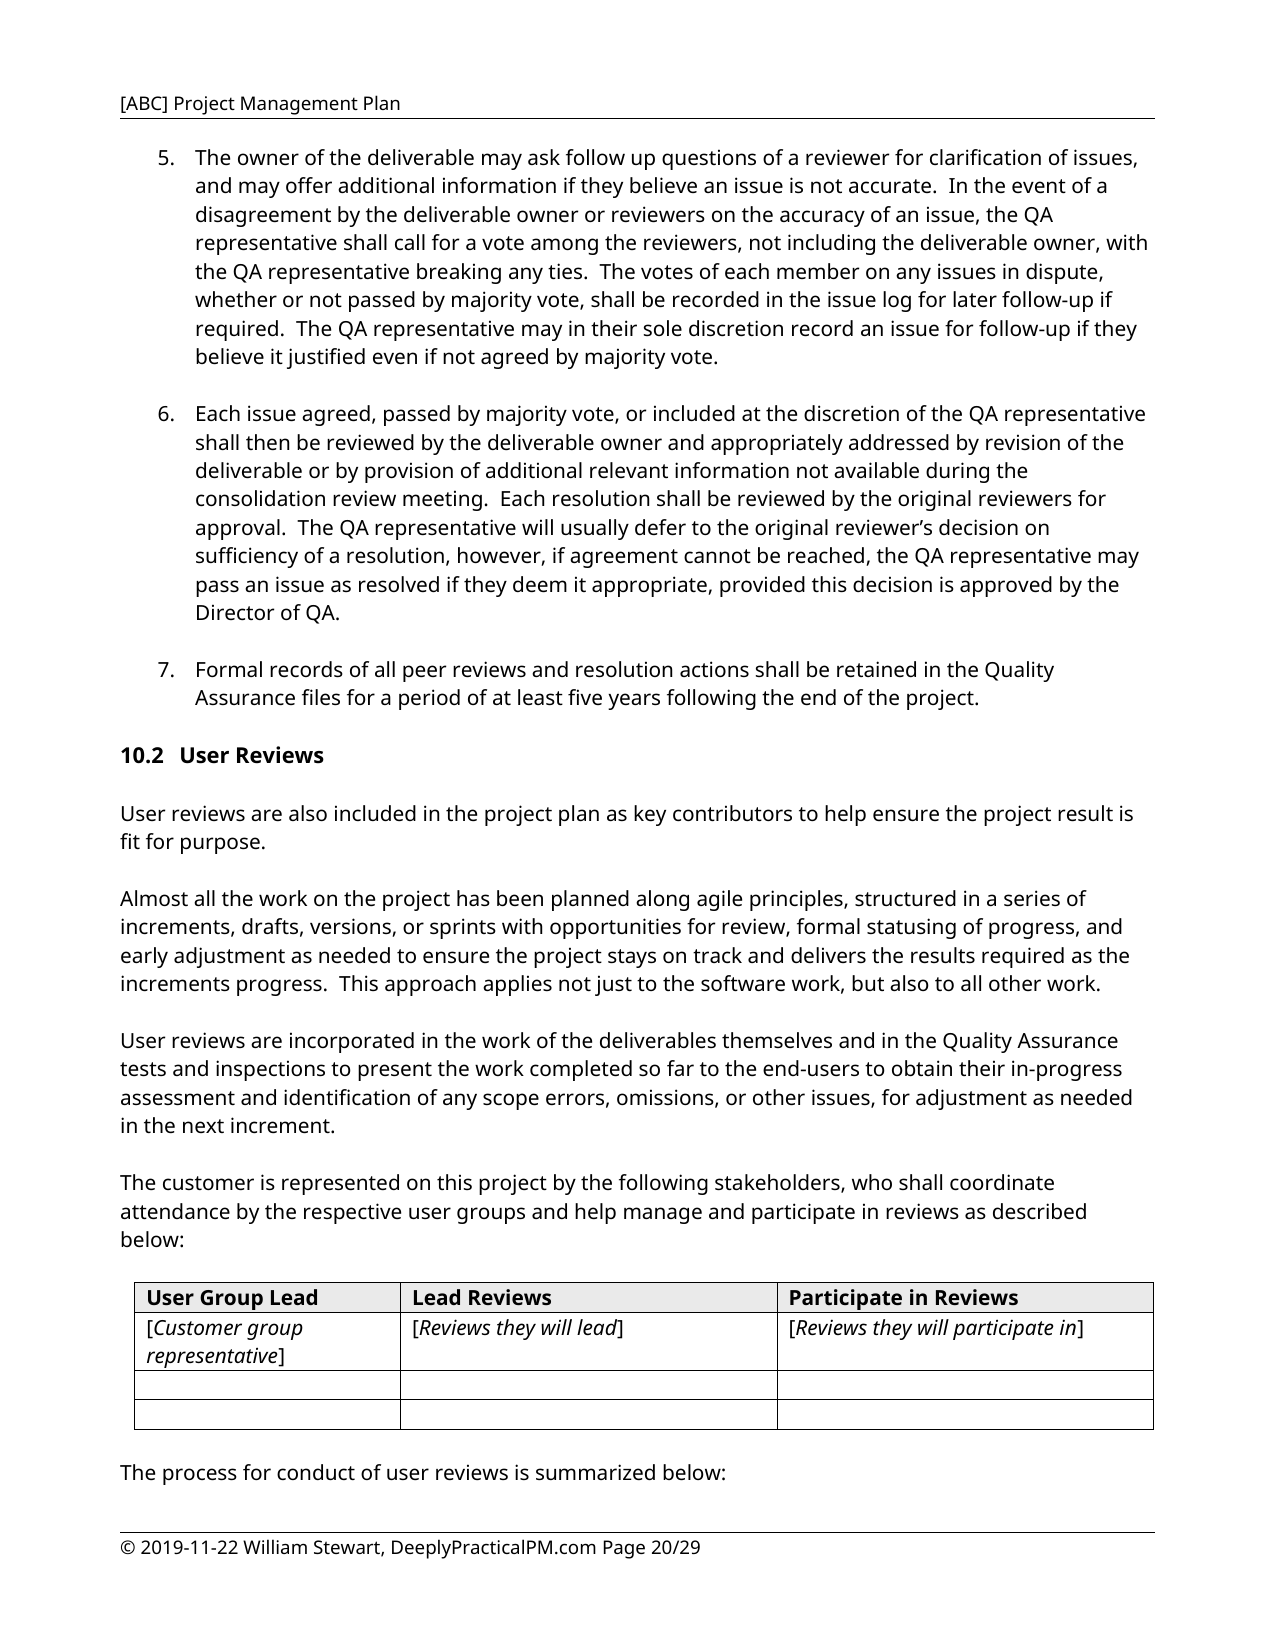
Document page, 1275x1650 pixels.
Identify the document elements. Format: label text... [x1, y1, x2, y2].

table_cell [401, 1400, 777, 1428]
table_cell [Reviews they will participate in] [778, 1313, 1153, 1369]
table_cell [401, 1371, 777, 1399]
text The customer is represented on this project by the following stakeholders, who shall coordinate attendance by the respective user groups and help manage and participate in reviews as described below: [120, 1168, 1155, 1254]
subtitle User Reviews [120, 740, 1155, 770]
text User reviews are incorporated in the work of the deliverables themselves and in the Quality Assurance tests and inspections to present the work completed so far to the end-users to obtain their in-progress assessment and identification of any scope errors, omissions, or other issues, for adjustment as needed in the next increment. [120, 1026, 1155, 1140]
list Each issue agreed, passed by majority vote, or included at the discretion of the QA representative shall then be reviewed by the deliverable owner and appropriately addressed by revision of the deliverable or by provision of additional relevant information not available during the consolidation review meeting. Each resolution shall be reviewed by the original reviewers for approval. The QA representative will usually defer to the original reviewer’s decision on sufficiency of a resolution, however, if agreement cannot be reached, the QA representative may pass an issue as resolved if they deem it appropriate, provided this decision is approved by the Director of QA. [157, 399, 1155, 627]
table_cell [778, 1371, 1153, 1399]
table_cell [778, 1400, 1153, 1428]
table_cell [135, 1371, 400, 1399]
table_cell [Reviews they will lead] [401, 1313, 777, 1369]
table_cell [135, 1400, 400, 1428]
text User reviews are also included in the project plan as key contributors to help ensure the project result is fit for purpose. [120, 799, 1155, 856]
list Formal records of all peer reviews and resolution actions shall be retained in the Quality Assurance files for a period of at least five years following the end of the project. [157, 655, 1155, 712]
text The process for conduct of user reviews is summarized below: [120, 1458, 1155, 1486]
table_header Participate in Reviews [778, 1283, 1153, 1312]
text Almost all the work on the project has been planned along agile principles, structured in a series of increments, drafts, versions, or sprints with opportunities for review, formal statusing of progress, and early adjustment as needed to ensure the project stays on track and delivers the results required as the increments progress. This approach applies not just to the software work, but also to all other work. [120, 884, 1155, 998]
table_header Lead Reviews [401, 1283, 777, 1312]
table_cell [Customer group representative] [135, 1313, 400, 1369]
list The owner of the deliverable may ask follow up questions of a reviewer for clarification of issues, and may offer additional information if they believe an issue is not accurate. In the event of a disagreement by the deliverable owner or reviewers on the accuracy of an issue, the QA representative shall call for a vote among the reviewers, not including the deliverable owner, with the QA representative breaking any ties. The votes of each member on any issues in dispute, whether or not passed by majority vote, shall be recorded in the issue log for later follow-up if required. The QA representative may in their sole discretion record an issue for follow-up if they believe it justified even if not agreed by majority vote. [157, 143, 1155, 371]
table_header User Group Lead [135, 1283, 400, 1312]
